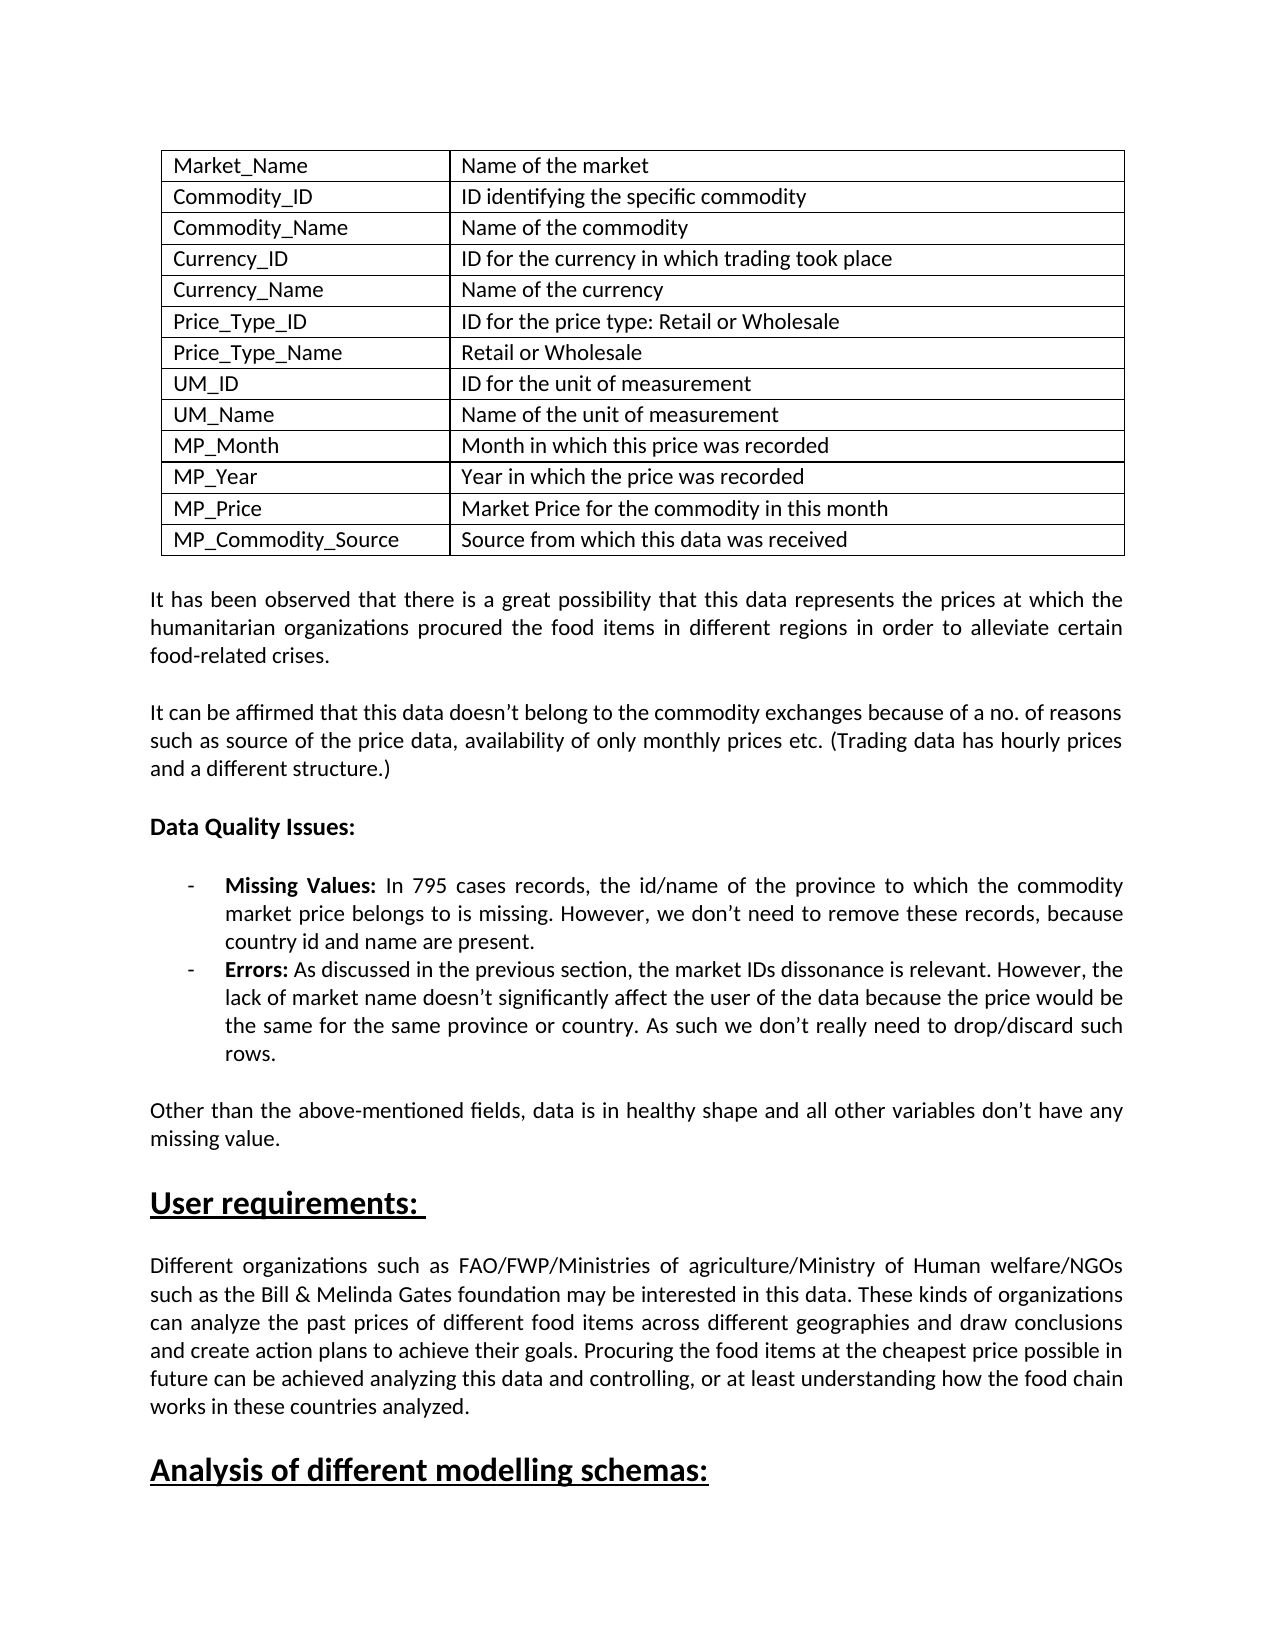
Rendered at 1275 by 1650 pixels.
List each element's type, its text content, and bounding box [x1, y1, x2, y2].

table_cell Market Price for the commodity in this month [451, 494, 1124, 524]
table_cell Currency_Name [162, 276, 449, 306]
table_cell MP_Price [162, 494, 449, 524]
table_cell MP_Year [162, 463, 449, 493]
text Data Quality Issues: [150, 812, 1125, 842]
table_cell Name of the unit of measurement [451, 400, 1124, 430]
table_cell UM_ID [162, 369, 449, 399]
text It has been observed that there is a great possibility that this data represents the prices at which the humanitarian organizations procured the food items in different regions in order to alleviate certain food-related crises. [150, 585, 1125, 669]
table_cell Commodity_ID [162, 182, 449, 212]
table_cell Price_Type_Name [162, 338, 449, 368]
table_cell MP_Commodity_Source [162, 525, 449, 555]
text User requirements: [150, 1182, 1125, 1222]
table_cell Name of the currency [451, 276, 1124, 306]
table_cell ID identifying the specific commodity [451, 182, 1124, 212]
table_cell Retail or Wholesale [451, 338, 1124, 368]
table_cell Year in which the price was recorded [451, 463, 1124, 493]
table_cell MP_Month [162, 431, 449, 461]
table_cell ID for the currency in which trading took place [451, 245, 1124, 274]
table_cell UM_Name [162, 400, 449, 430]
table_cell ID for the unit of measurement [451, 369, 1124, 399]
table_cell Name of the commodity [451, 213, 1124, 243]
text Analysis of different modelling schemas: [150, 1449, 1125, 1490]
list Errors: As discussed in the previous section, the market IDs dissonance is relevant. However, the lack of market name doesn’t significantly affect the user of the data because the price would be the same for the same province or country. As such we don’t really need to drop/discard such rows. [187, 955, 1125, 1067]
table_cell Currency_ID [162, 245, 449, 274]
text It can be affirmed that this data doesn’t belong to the commodity exchanges because of a no. of reasons such as source of the price data, availability of only monthly prices etc. (Trading data has hourly prices and a different structure.) [150, 698, 1125, 782]
table_cell Price_Type_ID [162, 307, 449, 337]
table_cell Month in which this price was recorded [451, 431, 1124, 461]
table_cell Name of the market [451, 151, 1124, 181]
list Missing Values: In 795 cases records, the id/name of the province to which the commodity market price belongs to is missing. However, we don’t need to remove these records, because country id and name are present. [187, 871, 1125, 955]
text Different organizations such as FAO/FWP/Ministries of agriculture/Ministry of Human welfare/NGOs such as the Bill & Melinda Gates foundation may be interested in this data. These kinds of organizations can analyze the past prices of different food items across different geographies and draw conclusions and create action plans to achieve their goals. Procuring the food items at the cheapest price possible in future can be achieved analyzing this data and controlling, or at least understanding how the food chain works in these countries analyzed. [150, 1252, 1125, 1420]
table_cell ID for the price type: Retail or Wholesale [451, 307, 1124, 337]
table_cell Commodity_Name [162, 213, 449, 243]
table_cell Market_Name [162, 151, 449, 181]
text Other than the above-mentioned fields, data is in healthy shape and all other variables don’t have any missing value. [150, 1097, 1125, 1153]
table_cell Source from which this data was received [451, 525, 1124, 555]
